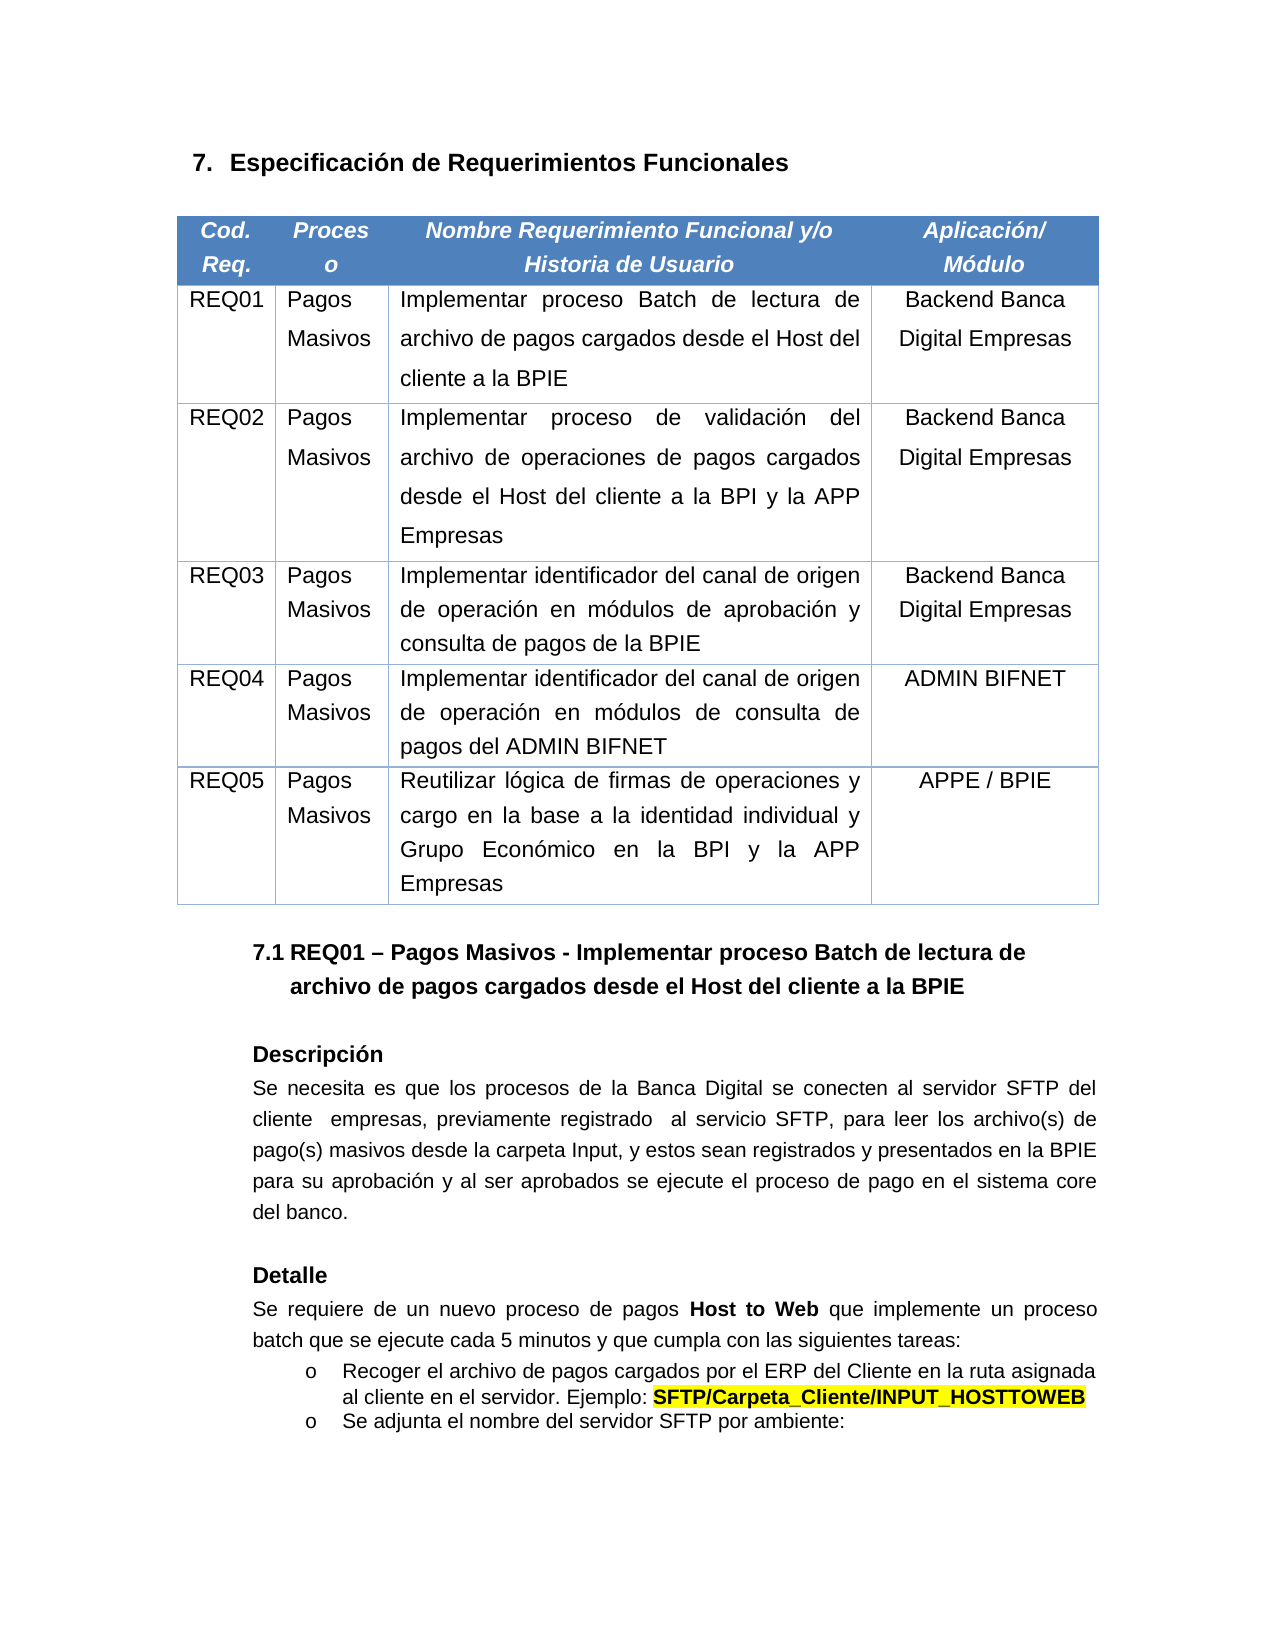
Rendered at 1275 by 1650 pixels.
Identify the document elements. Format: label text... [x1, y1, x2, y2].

table_header Aplicación/Módulo [872, 217, 1098, 285]
text Se necesita es que los procesos de la Banca Digital se conecten al servidor SFTP del cliente empresas, previamente registrado al servicio SFTP, para leer los archivo(s) de pago(s) masivos desde la carpeta Input, y estos sean registrados y presentados en la BPIE para su aprobación y al ser aprobados se ejecute el proceso de pago en el sistema core del banco. [252, 1075, 1098, 1224]
table_cell Pagos Masivos [276, 665, 388, 766]
table_cell Backend Banca Digital Empresas [872, 404, 1098, 561]
table_cell Implementar identificador del canal de origen de operación en módulos de aprobación y consulta de pagos de la BPIE [389, 562, 871, 664]
title Especificación de Requerimientos Funcionales [192, 148, 1098, 176]
table_cell Pagos Masivos [276, 404, 388, 561]
table_cell REQ05 [178, 768, 275, 903]
list Se adjunta el nombre del servidor SFTP por ambiente: [304, 1409, 1098, 1434]
table_cell ADMIN BIFNET [872, 665, 1098, 766]
table_cell Implementar proceso de validación del archivo de operaciones de pagos cargados desde el Host del cliente a la BPI y la APP Empresas [389, 404, 871, 561]
table_cell APPE / BPIE [872, 768, 1098, 903]
table_header Cod. Req. [178, 217, 275, 285]
text Se requiere de un nuevo proceso de pagos Host to Web que implemente un proceso batch que se ejecute cada 5 minutos y que cumpla con las siguientes tareas: [252, 1296, 1098, 1351]
table_cell Pagos Masivos [276, 286, 388, 403]
table_cell Backend Banca Digital Empresas [872, 562, 1098, 664]
text Detalle [252, 1262, 1098, 1288]
table_cell REQ01 [178, 286, 275, 403]
subtitle REQ01 – Pagos Masivos - Implementar proceso Batch de lectura de archivo de pagos cargados desde el Host del cliente a la BPIE [252, 939, 1098, 999]
table_cell Reutilizar lógica de firmas de operaciones y cargo en la base a la identidad individual y Grupo Económico en la BPI y la APP Empresas [389, 768, 871, 903]
text Descripción [252, 1041, 1098, 1067]
table_cell Implementar identificador del canal de origen de operación en módulos de consulta de pagos del ADMIN BIFNET [389, 665, 871, 766]
table_cell REQ04 [178, 665, 275, 766]
table_header Proceso [276, 217, 388, 285]
table_cell REQ02 [178, 404, 275, 561]
table_header Nombre Requerimiento Funcional y/o Historia de Usuario [389, 217, 871, 285]
table_cell Pagos Masivos [276, 768, 388, 903]
table_cell REQ03 [178, 562, 275, 664]
table_cell Pagos Masivos [276, 562, 388, 664]
table_cell Backend Banca Digital Empresas [872, 286, 1098, 403]
table_cell Implementar proceso Batch de lectura de archivo de pagos cargados desde el Host del cliente a la BPIE [389, 286, 871, 403]
list Recoger el archivo de pagos cargados por el ERP del Cliente en la ruta asignada al cliente en el servidor. Ejemplo: SFTP/Carpeta_Cliente/INPUT_HOSTTOWEB [304, 1359, 1098, 1409]
